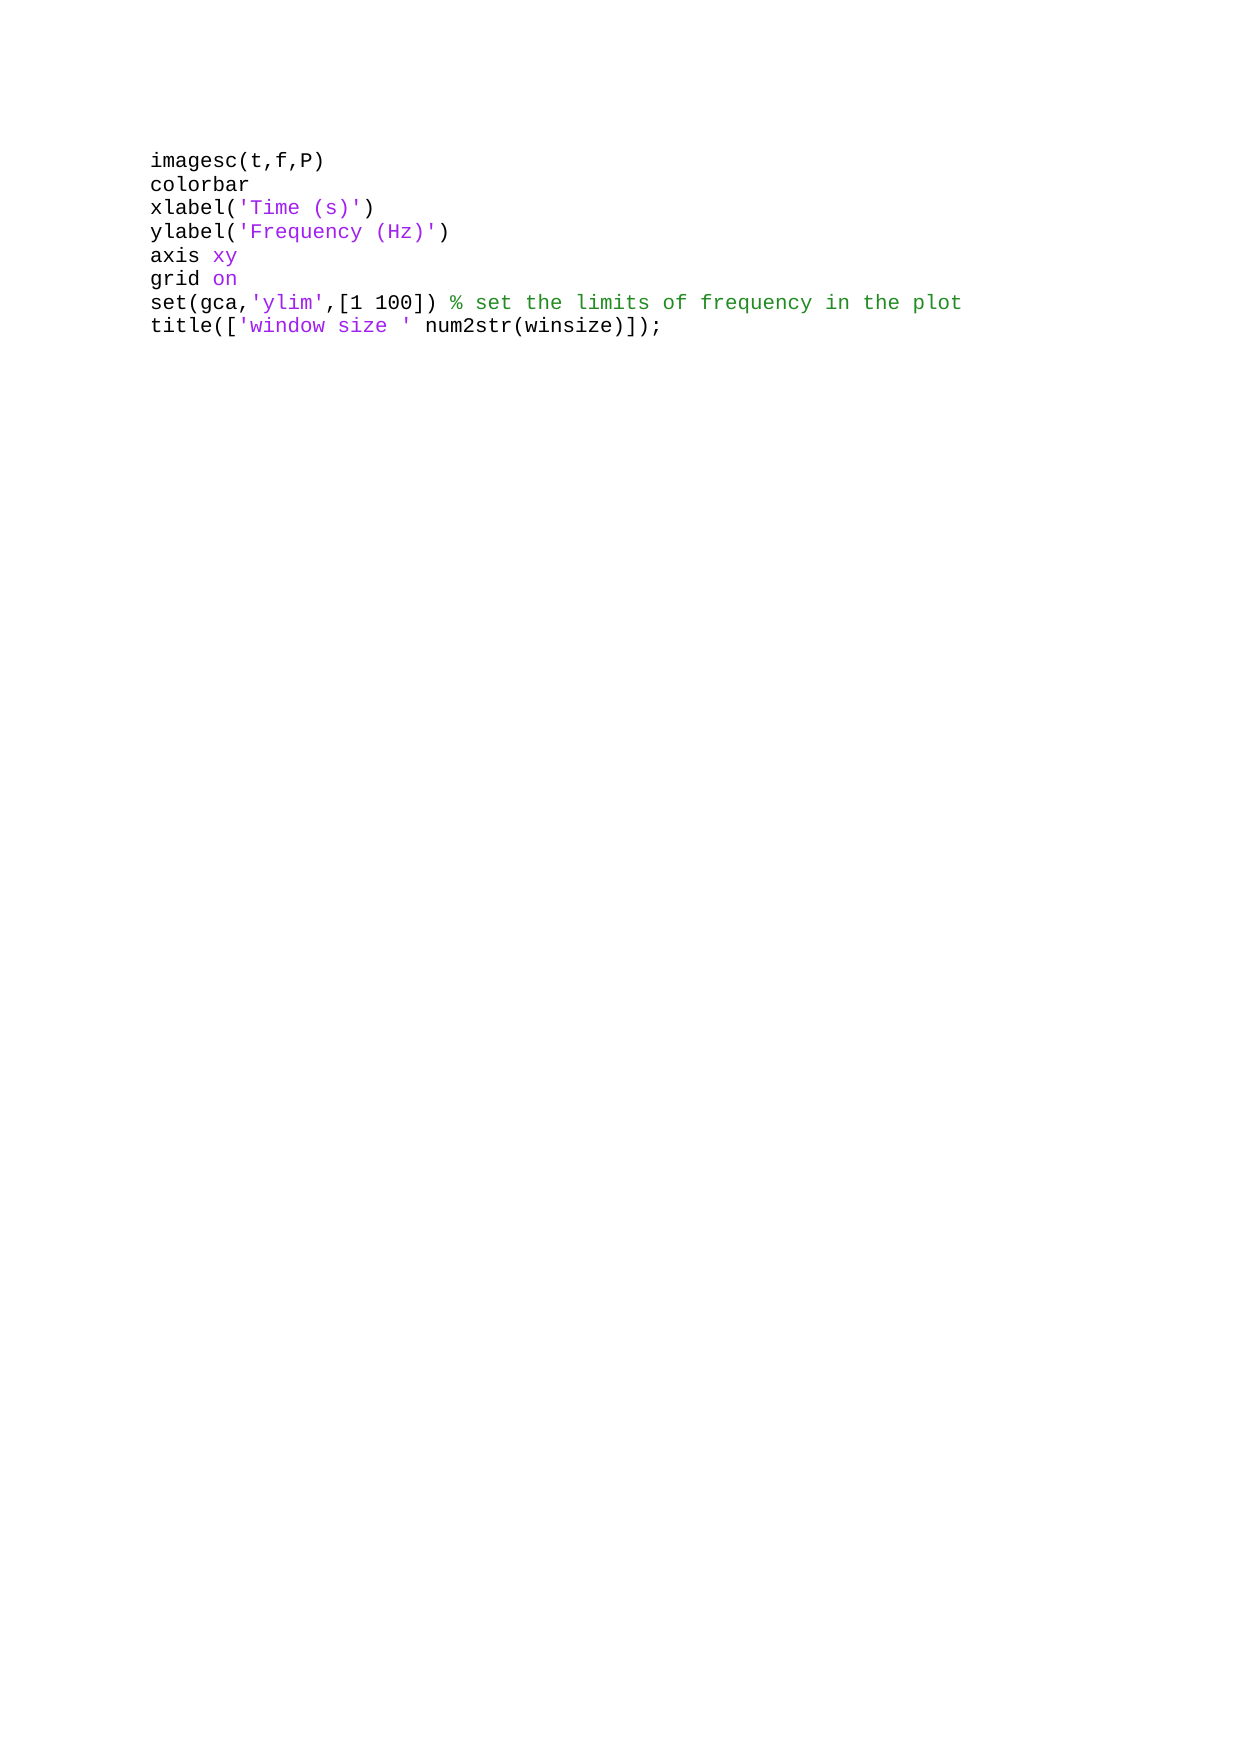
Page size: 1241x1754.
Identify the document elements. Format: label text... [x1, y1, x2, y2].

text grid on [150, 268, 1090, 292]
text axis xy [150, 244, 1090, 268]
text set(gca,'ylim',[1 100]) % set the limits of frequency in the plot [150, 292, 1090, 316]
text ylabel('Frequency (Hz)') [150, 221, 1090, 244]
text colorbar [150, 174, 1090, 197]
text xlabel('Time (s)') [150, 197, 1090, 221]
text imagesc(t,f,P) [150, 150, 1090, 174]
text title(['window size ' num2str(winsize)]); [150, 316, 1090, 339]
